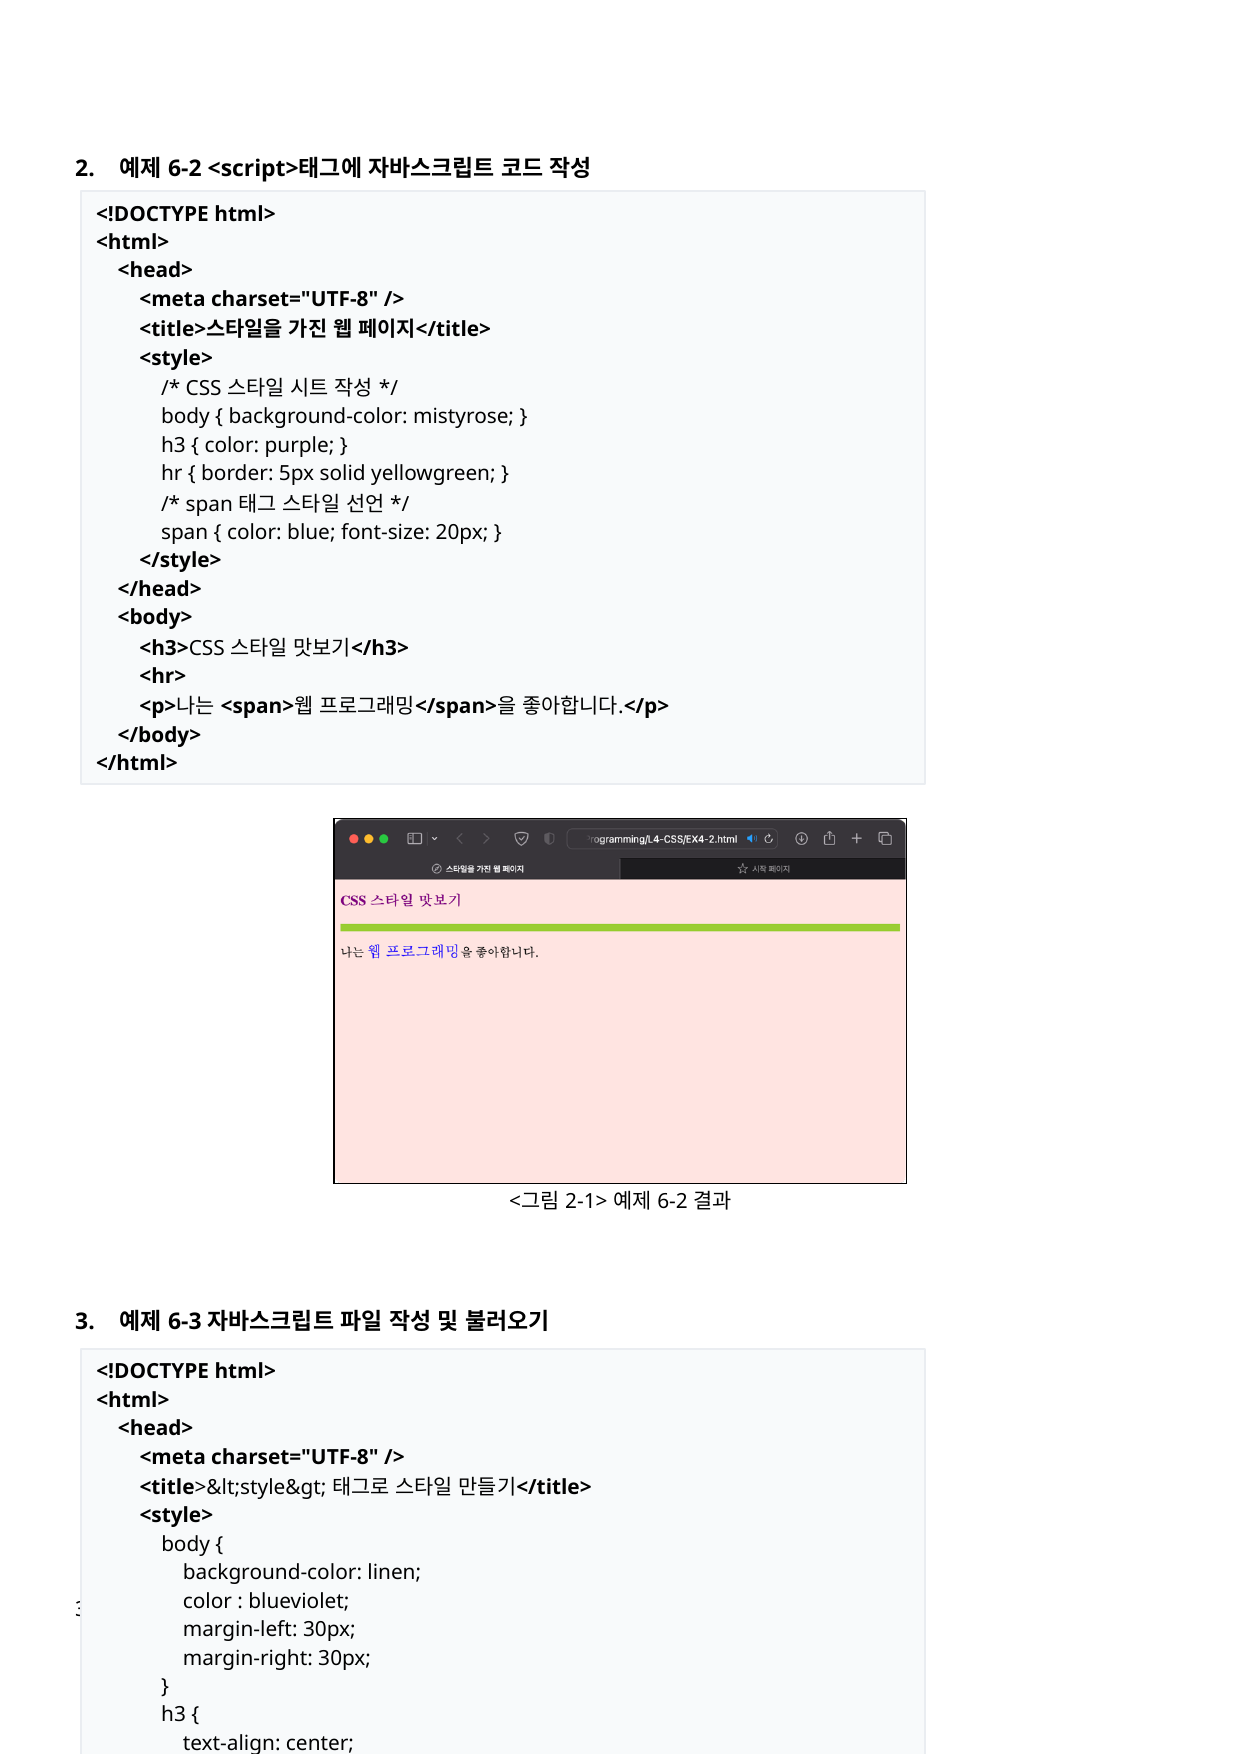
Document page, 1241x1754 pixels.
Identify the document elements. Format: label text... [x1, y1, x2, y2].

text <그림 2-1> 예제 6-2 결과 [75, 1184, 1165, 1214]
list 예제 6-2 <script>태그에 자바스크립트 코드 작성 [75, 149, 1165, 183]
list 예제 6-3 자바스크립트 파일 작성 및 불러오기 [75, 1303, 1165, 1336]
picture [335, 819, 906, 1183]
